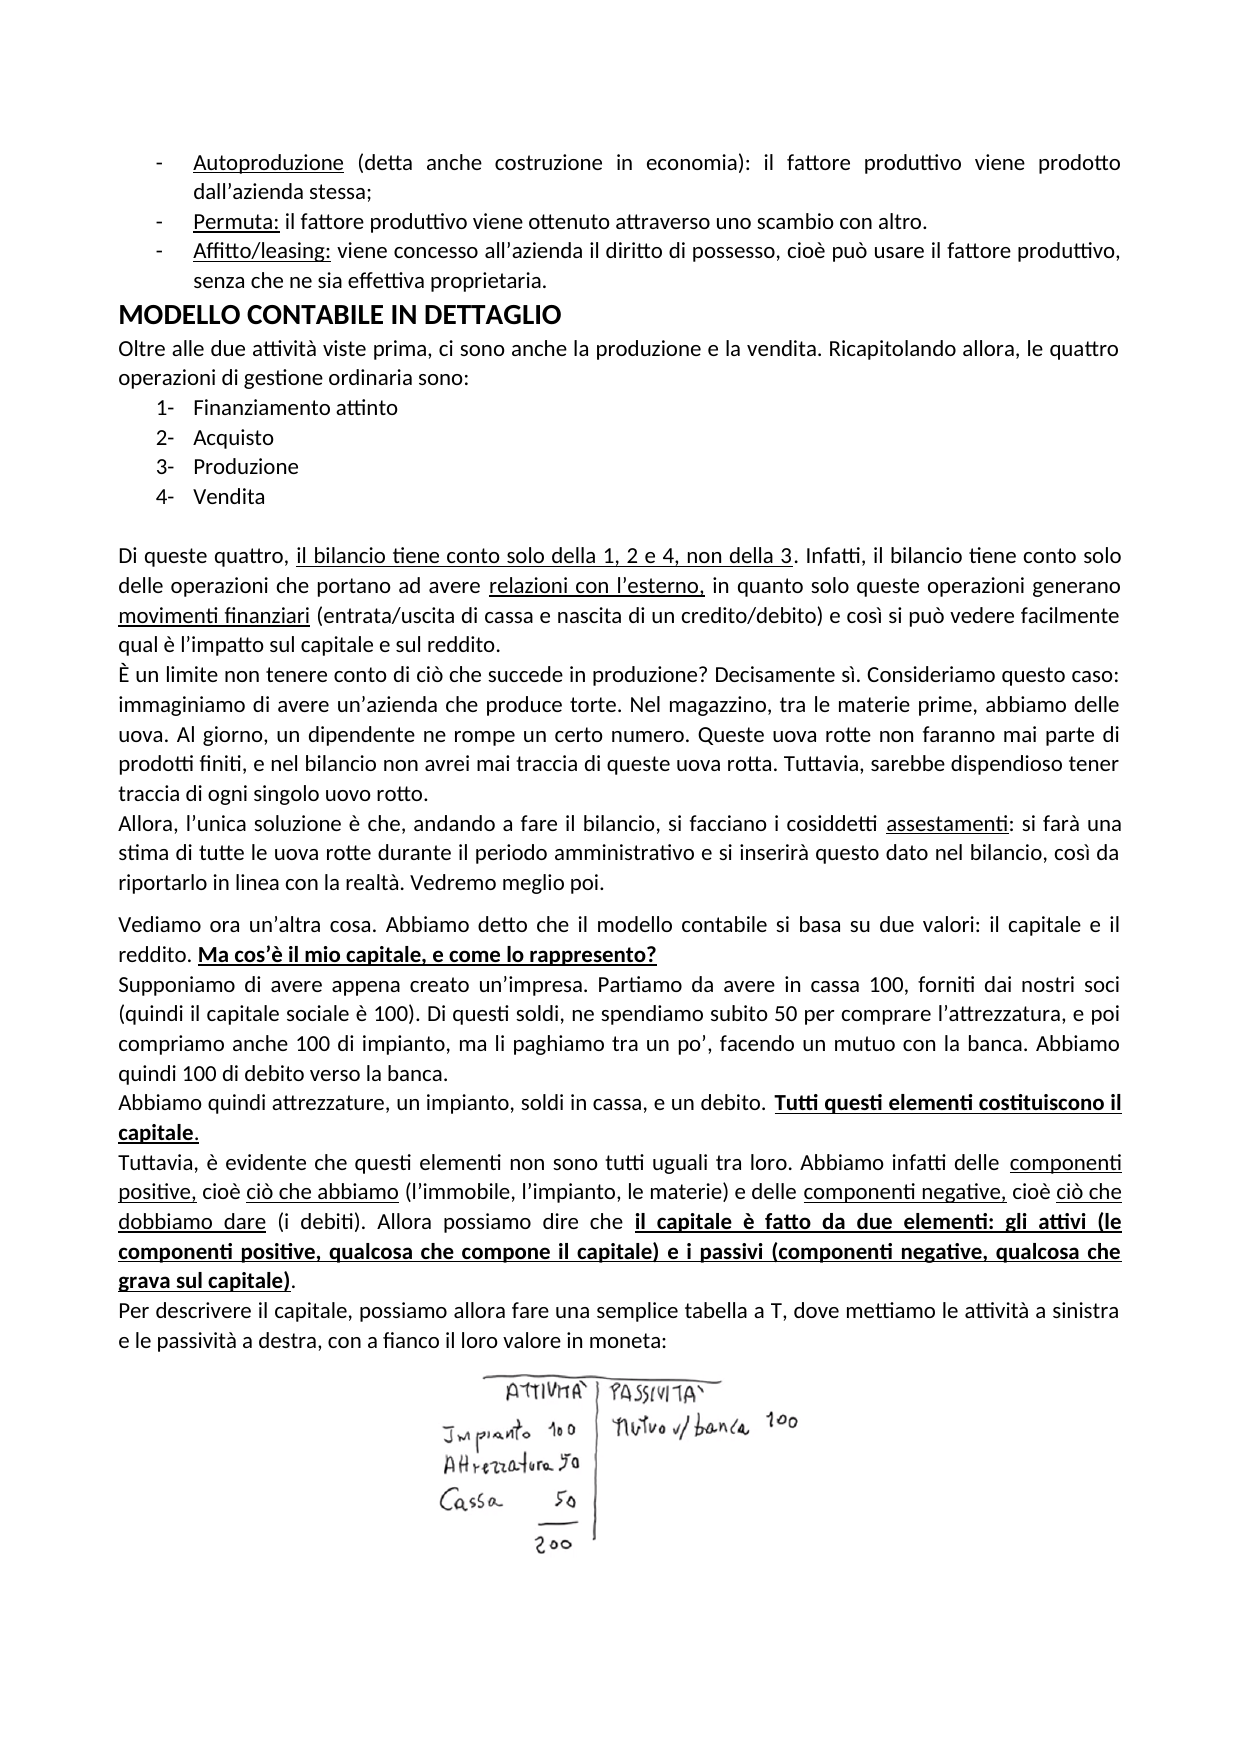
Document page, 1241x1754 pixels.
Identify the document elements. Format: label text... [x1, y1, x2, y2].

text Per descrivere il capitale, possiamo allora fare una semplice tabella a T, dove mettiamo le attività a sinistra e le passività a destra, con a fianco il loro valore in moneta: [118, 1296, 1122, 1354]
text Vediamo ora un’altra cosa. Abbiamo detto che il modello contabile si basa su due valori: il capitale e il reddito. Ma cos’è il mio capitale, e come lo rappresento? [118, 910, 1122, 968]
text Allora, l’unica soluzione è che, andando a fare il bilancio, si facciano i cosiddetti assestamenti: si farà una stima di tutte le uova rotte durante il periodo amministrativo e si inserirà questo dato nel bilancio, così da riportarlo in linea con la realtà. Vedremo meglio poi. [118, 809, 1122, 896]
text Supponiamo di avere appena creato un’impresa. Partiamo da avere in cassa 100, forniti dai nostri soci (quindi il capitale sociale è 100). Di questi soldi, ne spendiamo subito 50 per comprare l’attrezzatura, e poi compriamo anche 100 di impianto, ma li paghiamo tra un po’, facendo un mutuo con la banca. Abbiamo quindi 100 di debito verso la banca. [118, 970, 1122, 1087]
list Finanziamento attinto [156, 393, 1122, 421]
list Acquisto [156, 423, 1122, 451]
text Tuttavia, è evidente che questi elementi non sono tutti uguali tra loro. Abbiamo infatti delle componenti positive, cioè ciò che abbiamo (l’immobile, l’impianto, le materie) e delle componenti negative, cioè ciò che dobbiamo dare (i debiti). Allora possiamo dire che il capitale è fatto da due elementi: gli attivi (le componenti positive, qualcosa che compone il capitale) e i passivi (componenti negative, qualcosa che grava sul capitale). [118, 1148, 1122, 1261]
list Affitto/leasing: viene concesso all’azienda il diritto di possesso, cioè può usare il fattore produttivo, senza che ne sia effettiva proprietaria. [156, 237, 1122, 294]
text Di queste quattro, il bilancio tiene conto solo della 1, 2 e 4, non della 3. Infatti, il bilancio tiene conto solo delle operazioni che portano ad avere relazioni con l’esterno, in quanto solo queste operazioni generano movimenti finanziari (entrata/uscita di cassa e nascita di un credito/debito) e così si può vedere facilmente qual è l’impatto sul capitale e sul reddito. [118, 542, 1122, 659]
text Abbiamo quindi attrezzature, un impianto, soldi in cassa, e un debito. Tutti questi elementi costituiscono il capitale. [118, 1088, 1122, 1146]
text Oltre alle due attività viste prima, ci sono anche la produzione e la vendita. Ricapitolando allora, le quattro operazioni di gestione ordinaria sono: [118, 334, 1122, 391]
list Produzione [156, 452, 1122, 481]
picture [434, 1368, 807, 1560]
list Vendita [156, 482, 1122, 510]
text MODELLO CONTABILE IN DETTAGLIO [118, 296, 1122, 332]
text È un limite non tenere conto di ciò che succede in produzione? Decisamente sì. Consideriamo questo caso: immaginiamo di avere un’azienda che produce torte. Nel magazzino, tra le materie prime, abbiamo delle uova. Al giorno, un dipendente ne rompe un certo numero. Queste uova rotte non faranno mai parte di prodotti finiti, e nel bilancio non avrei mai traccia di queste uova rotta. Tuttavia, sarebbe dispendioso tener traccia di ogni singolo uovo rotto. [118, 660, 1122, 807]
text Tuttavia, è evidente che questi elementi non sono tutti uguali tra loro. Abbiamo infatti delle componenti positive, cioè ciò che abbiamo (l’immobile, l’impianto, le materie) e delle componenti negative, cioè ciò che dobbiamo dare (i debiti). Allora possiamo dire che il capitale è fatto da due elementi: gli attivi (le componenti positive, qualcosa che compone il capitale) e i passivi (componenti negative, qualcosa che grava sul capitale). [118, 1262, 1122, 1294]
list Autoproduzione (detta anche costruzione in economia): il fattore produttivo viene prodotto dall’azienda stessa; [156, 148, 1122, 205]
list Permuta: il fattore produttivo viene ottenuto attraverso uno scambio con altro. [156, 207, 1122, 235]
